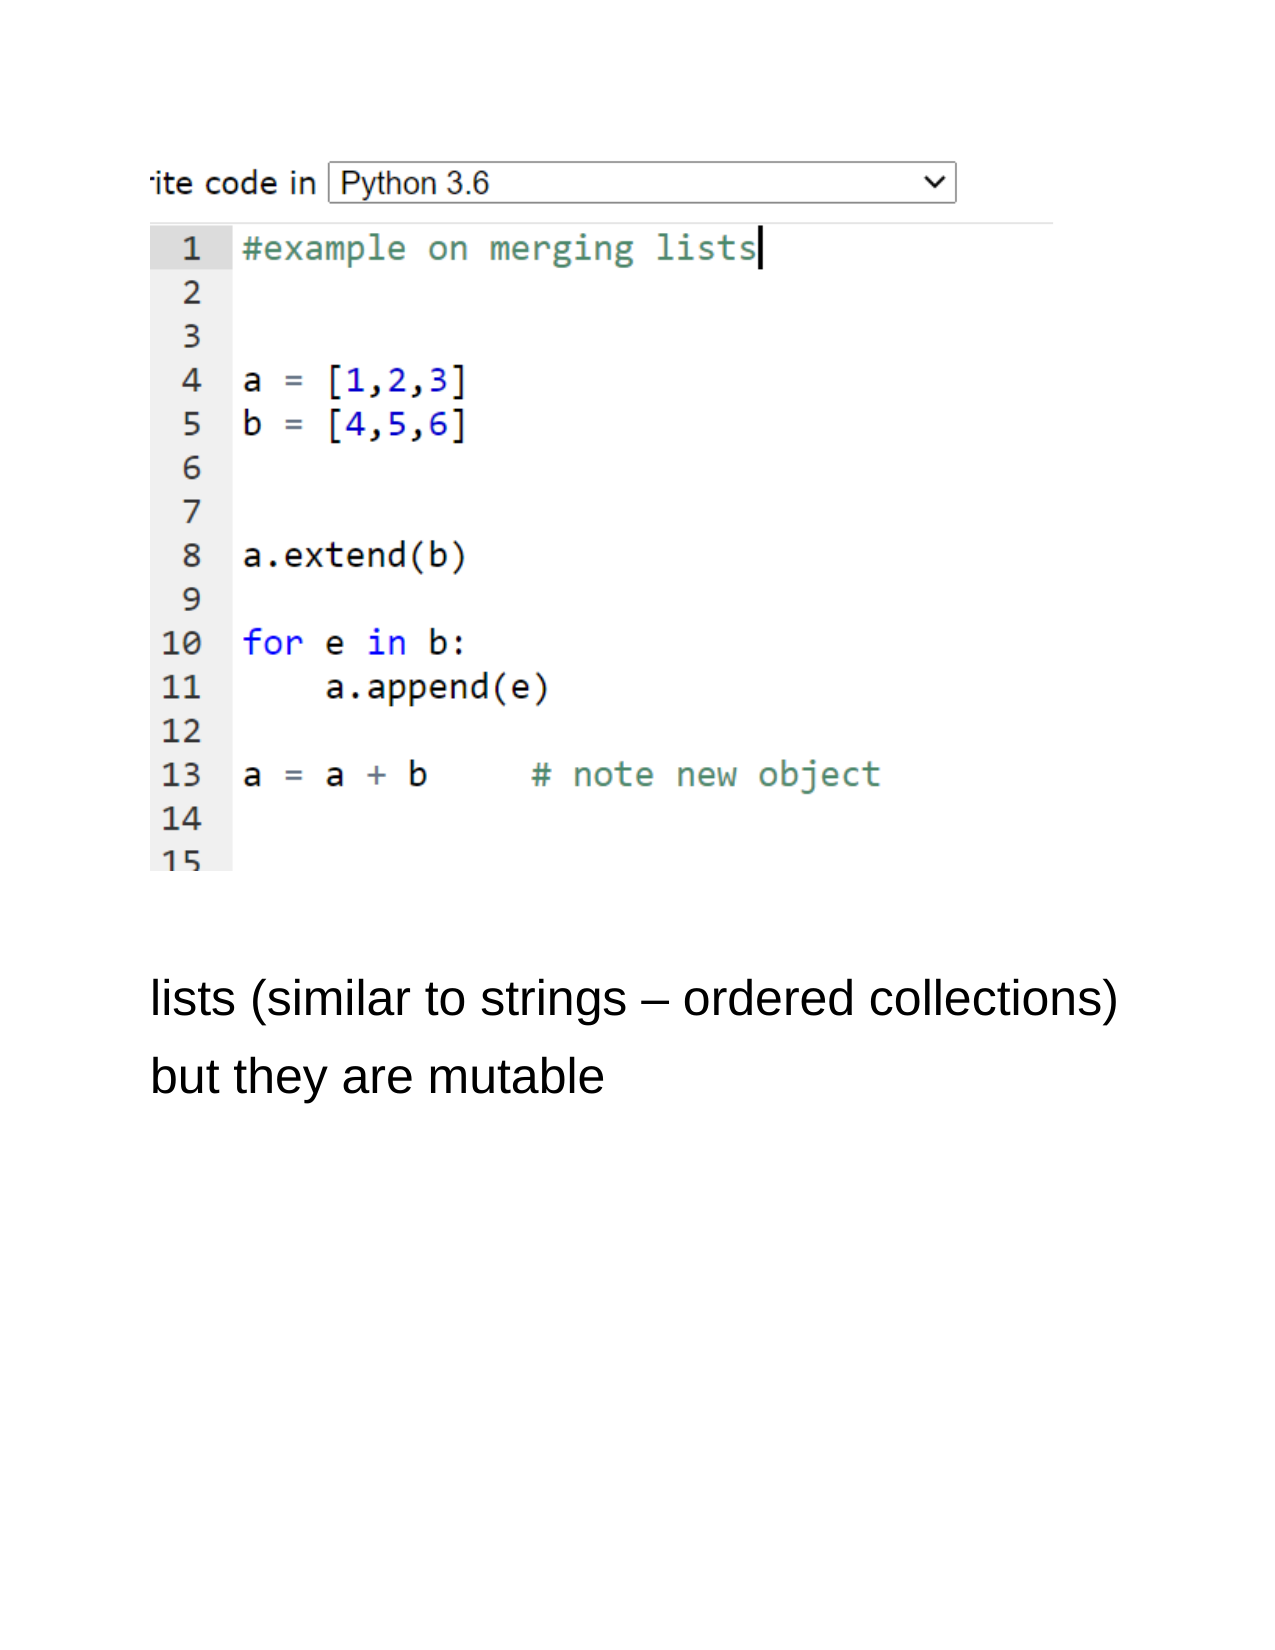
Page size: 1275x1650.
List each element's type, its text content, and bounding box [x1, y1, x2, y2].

text lists (similar to strings – ordered collections) [150, 968, 1125, 1025]
picture [150, 150, 1054, 871]
text but they are mutable [150, 1047, 1125, 1104]
